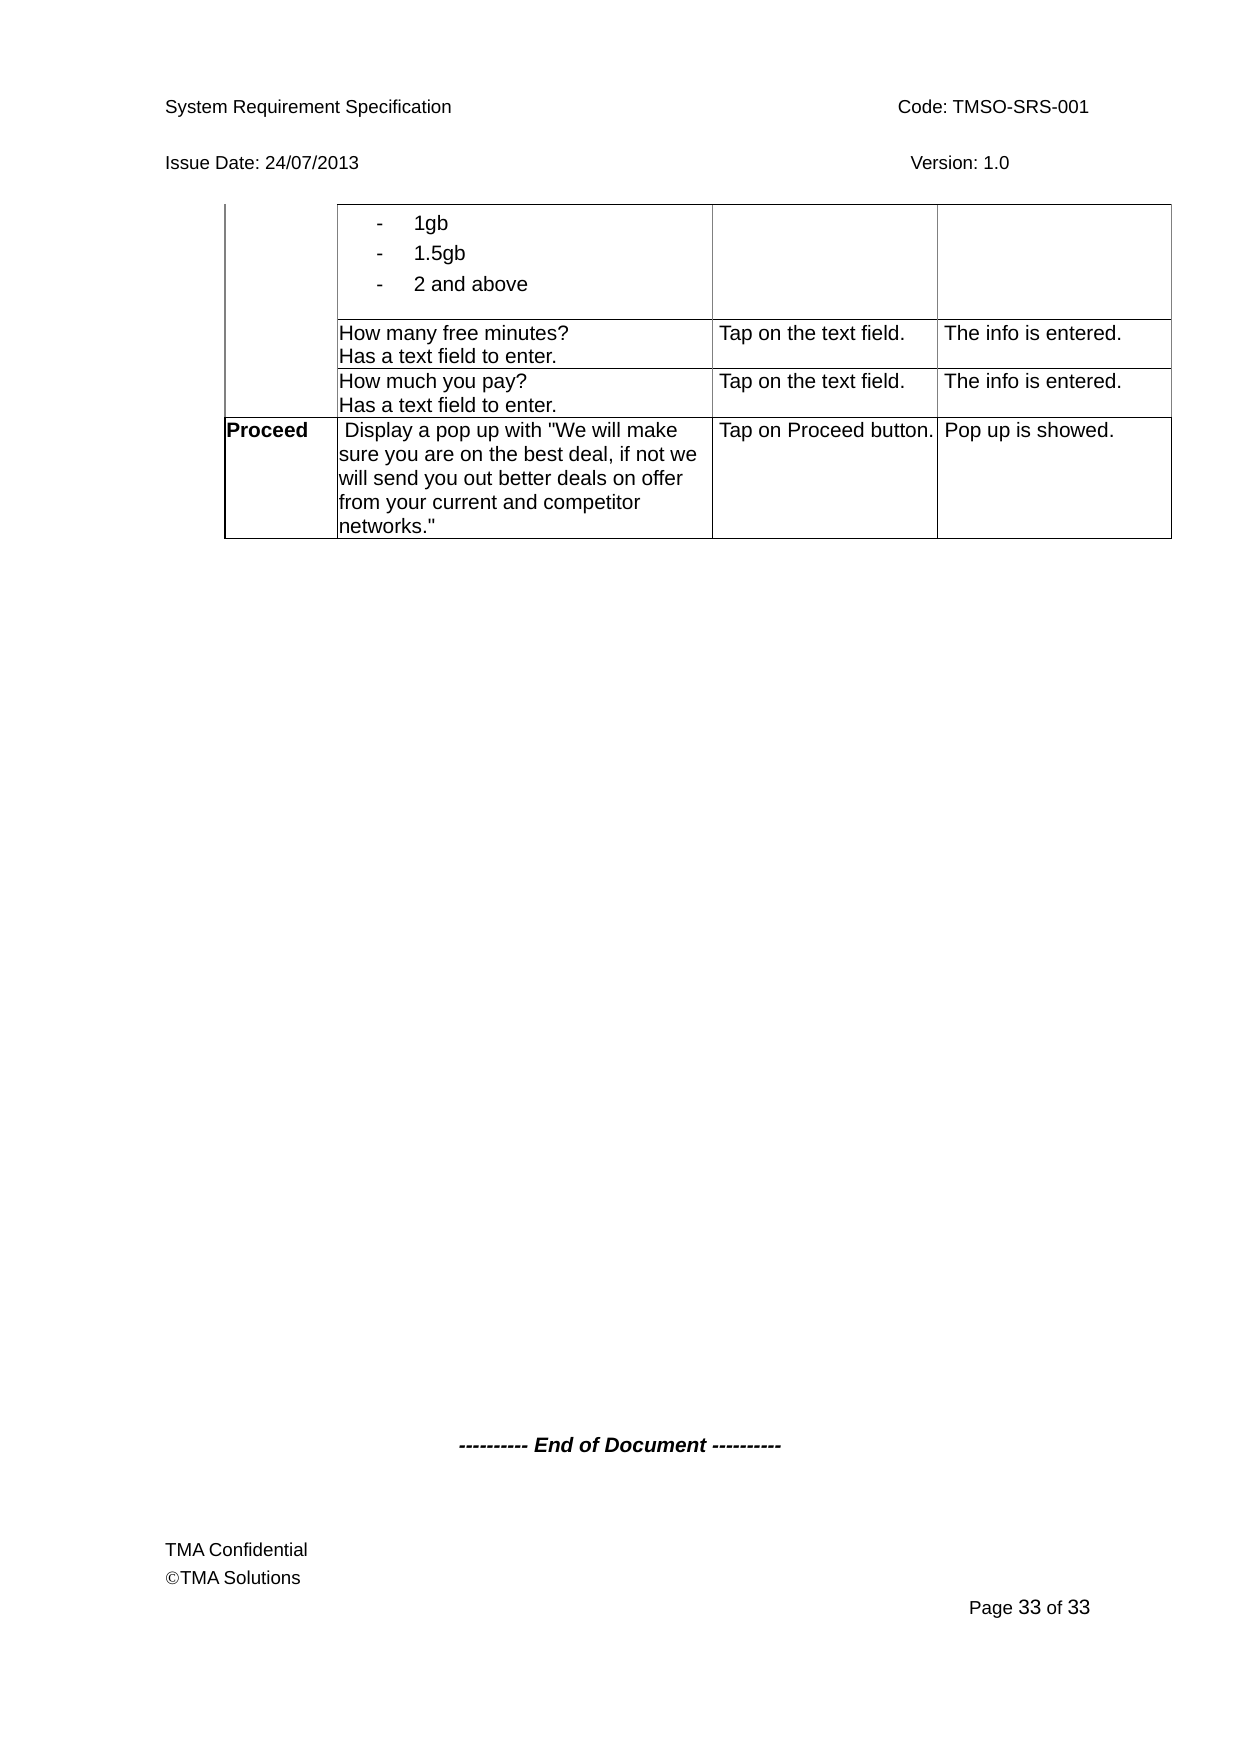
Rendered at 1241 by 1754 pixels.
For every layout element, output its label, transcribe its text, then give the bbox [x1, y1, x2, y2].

table_cell Tap on the text field. [713, 369, 937, 417]
table_cell Proceed [226, 418, 337, 538]
table_cell Tap on Proceed button. [713, 418, 937, 538]
table_cell Tap on the text field. [713, 320, 937, 368]
table_cell The info is entered. [938, 369, 1171, 417]
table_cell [938, 205, 1171, 319]
table_cell How many free minutes? Has a text field to enter. [338, 320, 712, 368]
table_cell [713, 205, 937, 319]
table_cell Pop up is showed. [938, 418, 1171, 538]
table_cell The info is entered. [938, 320, 1171, 368]
table_cell How much you pay? Has a text field to enter. [338, 369, 712, 417]
text ---------- End of Document ---------- [150, 1433, 1090, 1457]
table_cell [338, 205, 712, 319]
table_cell Display a pop up with "We will make sure you are on the best deal, if not we will send you out better deals on offer from your current and competitor networks." [338, 418, 712, 538]
